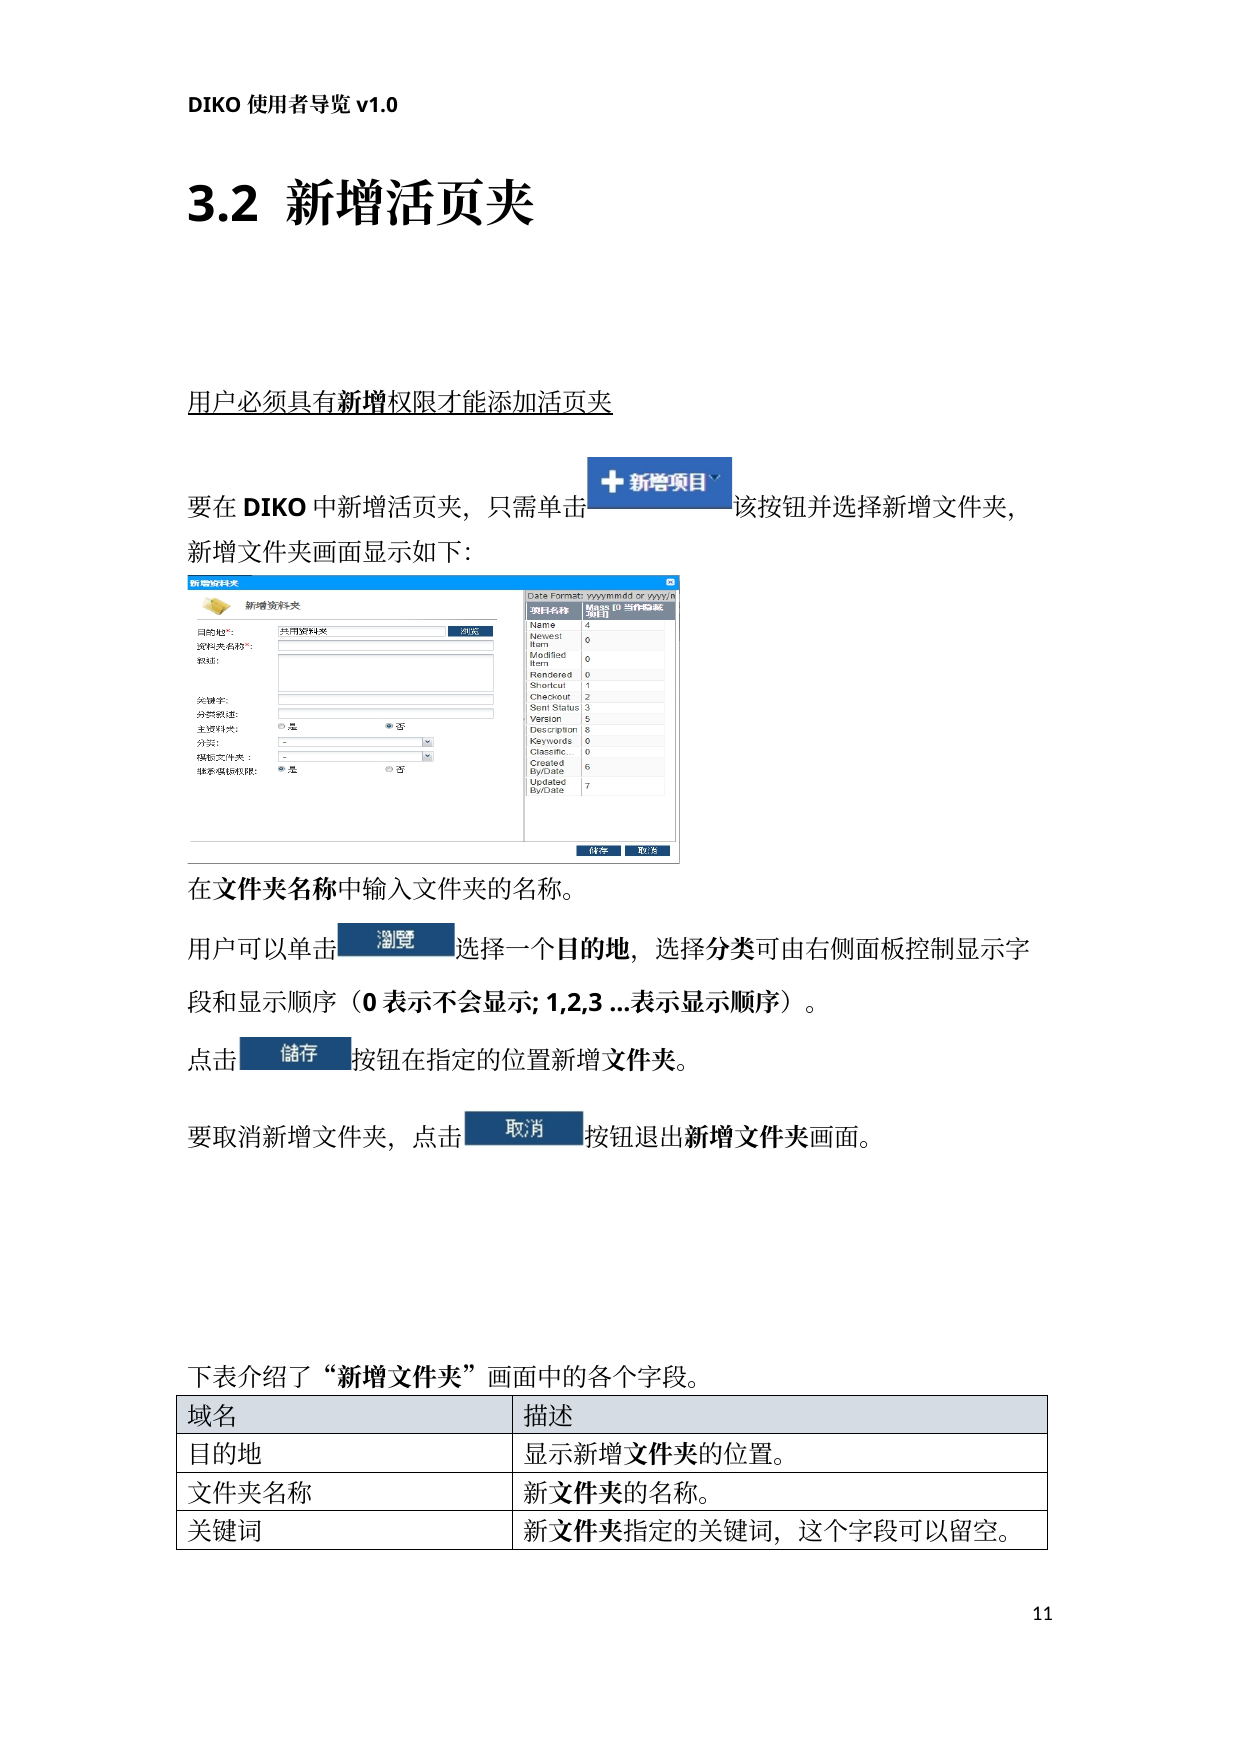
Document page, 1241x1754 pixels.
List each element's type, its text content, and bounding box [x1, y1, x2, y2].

table_cell 新文件夹指定的关键词，这个字段可以留空。 [513, 1511, 1047, 1549]
text 要取消新增文件夹，点击按钮退出新增文件夹画面。 [187, 1094, 1053, 1169]
picture [462, 1110, 585, 1147]
table_header 域名 [177, 1396, 512, 1433]
text 用户必须具有新增权限才能添加活页夹 [187, 382, 1053, 419]
picture [237, 1037, 352, 1070]
text 用户可以单击选择一个目的地，选择分类可由右侧面板控制显示字段和显示顺序（0表示不会显示; 1,2,3 ...表示显示顺序）。 [187, 907, 1053, 1019]
table_cell 显示新增文件夹的位置。 [513, 1434, 1047, 1472]
text 在文件夹名称中输入文件夹的名称。 [187, 869, 1053, 907]
text 下表介绍了“新增文件夹”画面中的各个字段。 [187, 1357, 1053, 1394]
subtitle 3.2 新增活页夹 [187, 162, 1053, 237]
text 点击按钮在指定的位置新增文件夹。 [187, 1019, 1053, 1094]
picture [337, 923, 455, 958]
table_cell 关键词 [177, 1511, 512, 1549]
text 要在DIKO中新增活页夹，只需单击该按钮并选择新增文件夹，新增文件夹画面显示如下： [187, 457, 1053, 569]
table_cell 文件夹名称 [177, 1473, 512, 1510]
picture [187, 575, 680, 864]
table_cell 新文件夹的名称。 [513, 1473, 1047, 1510]
table_header 描述 [513, 1396, 1047, 1433]
table_cell 目的地 [177, 1434, 512, 1472]
picture [586, 457, 733, 509]
